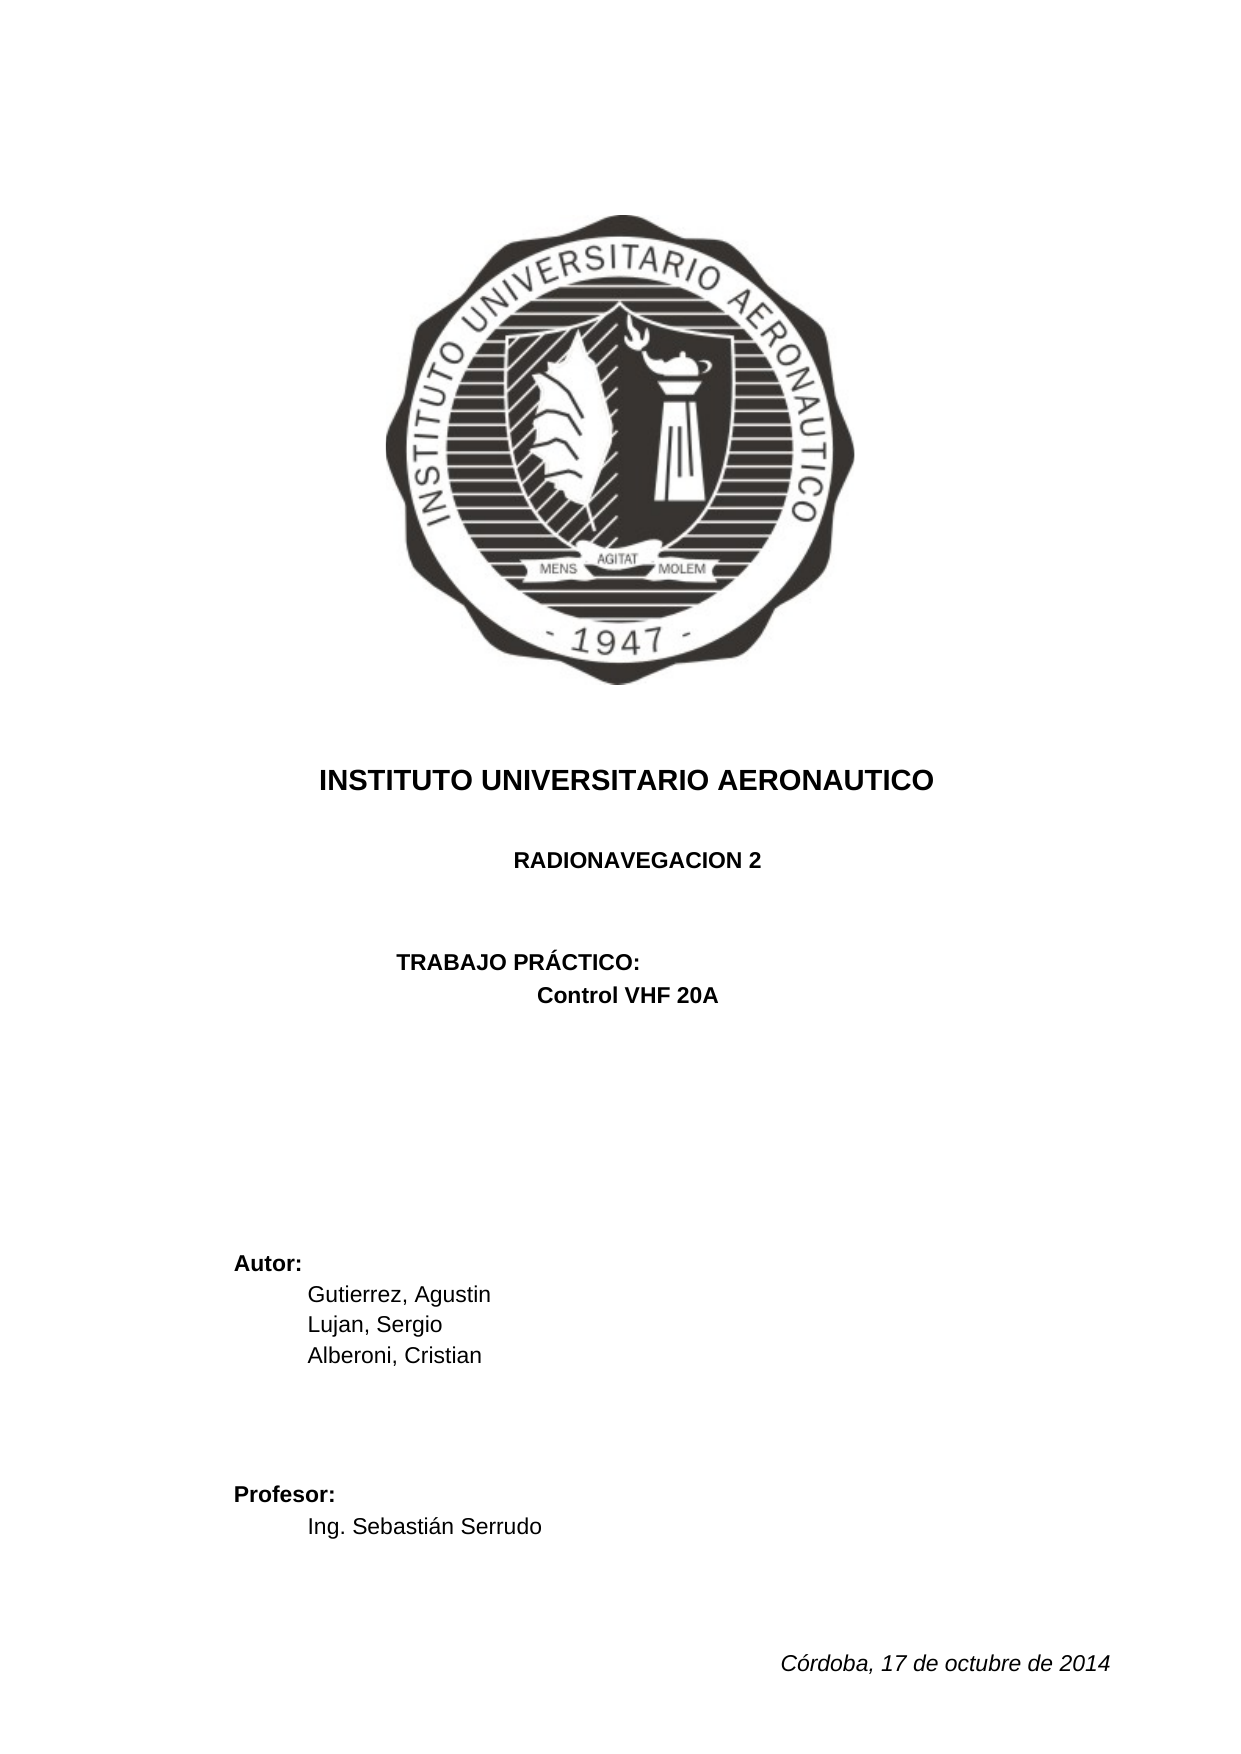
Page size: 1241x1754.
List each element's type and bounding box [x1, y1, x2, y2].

picture [385, 215, 855, 685]
